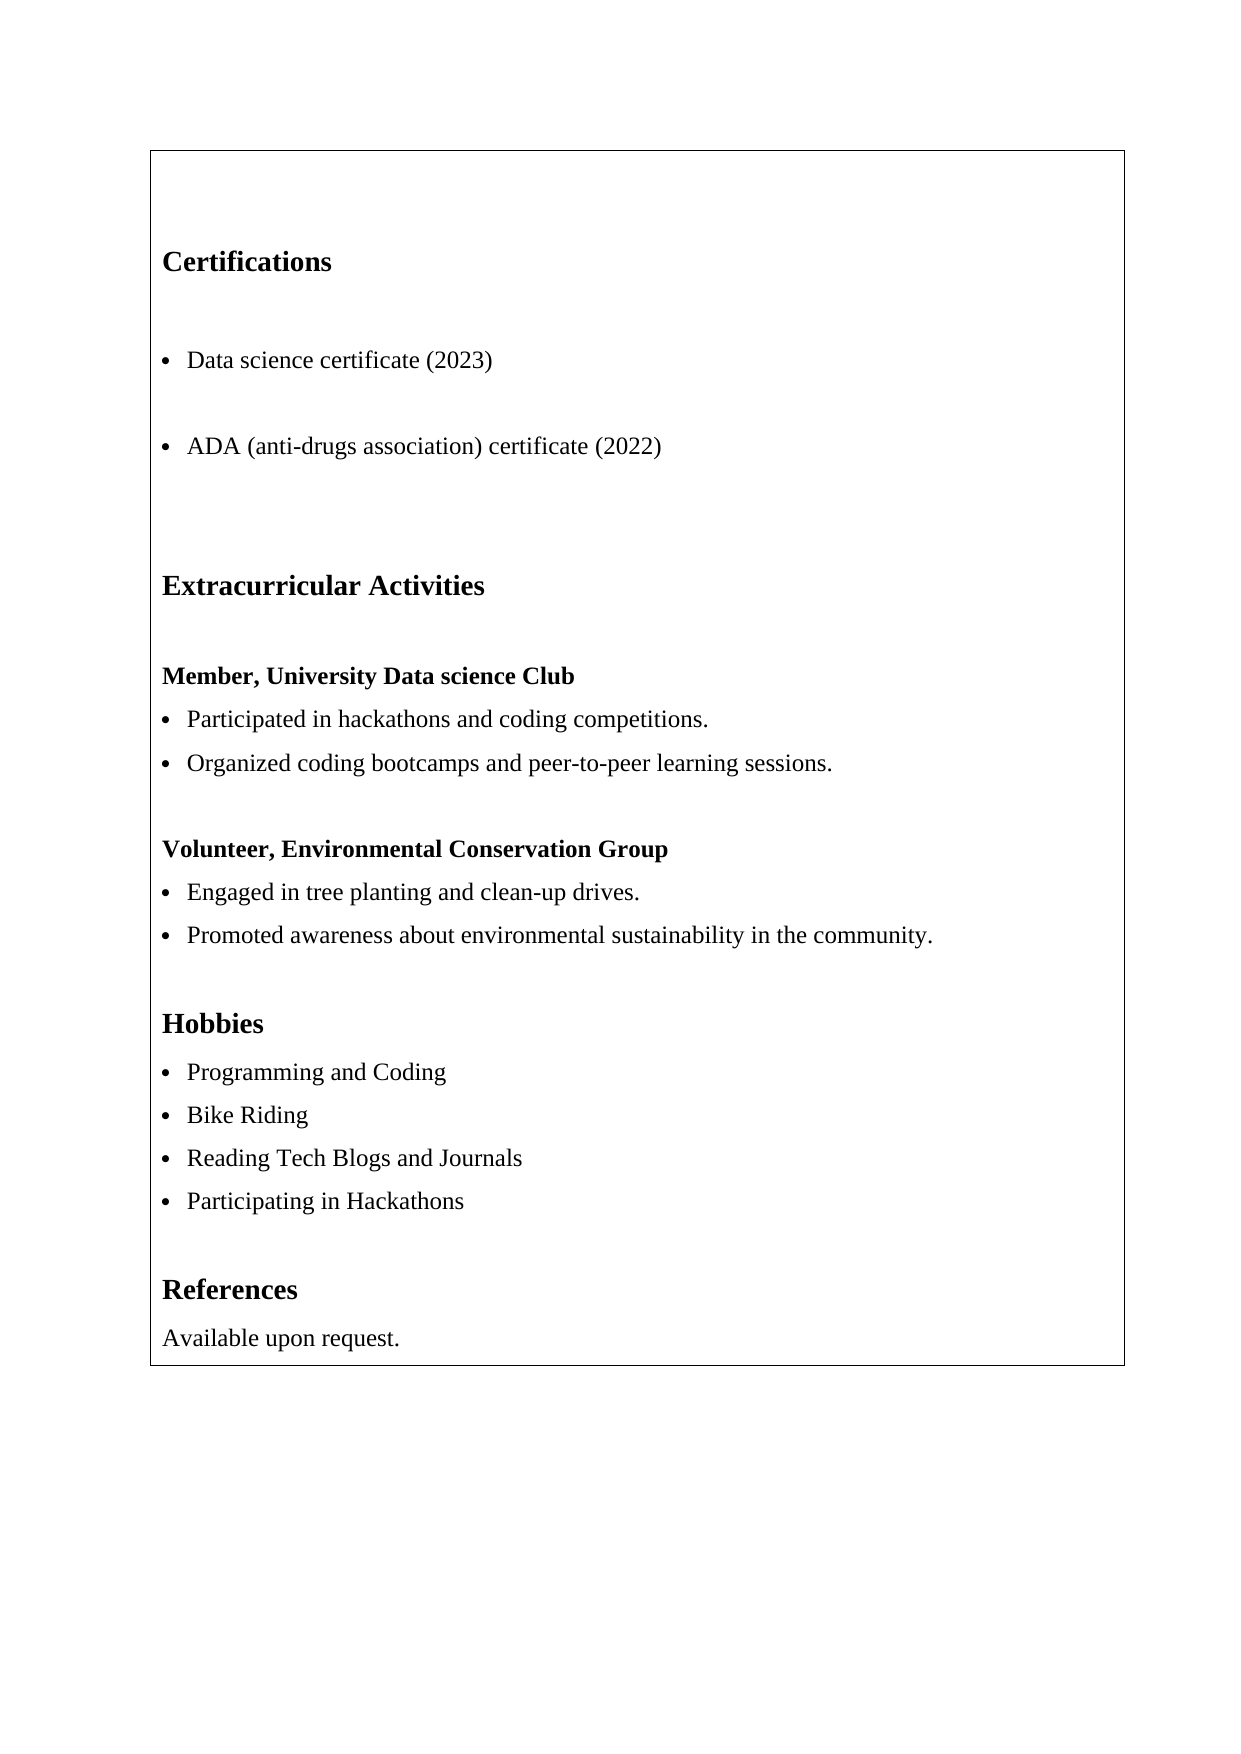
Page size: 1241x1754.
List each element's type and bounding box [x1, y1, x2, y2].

table_header [151, 151, 1124, 1364]
